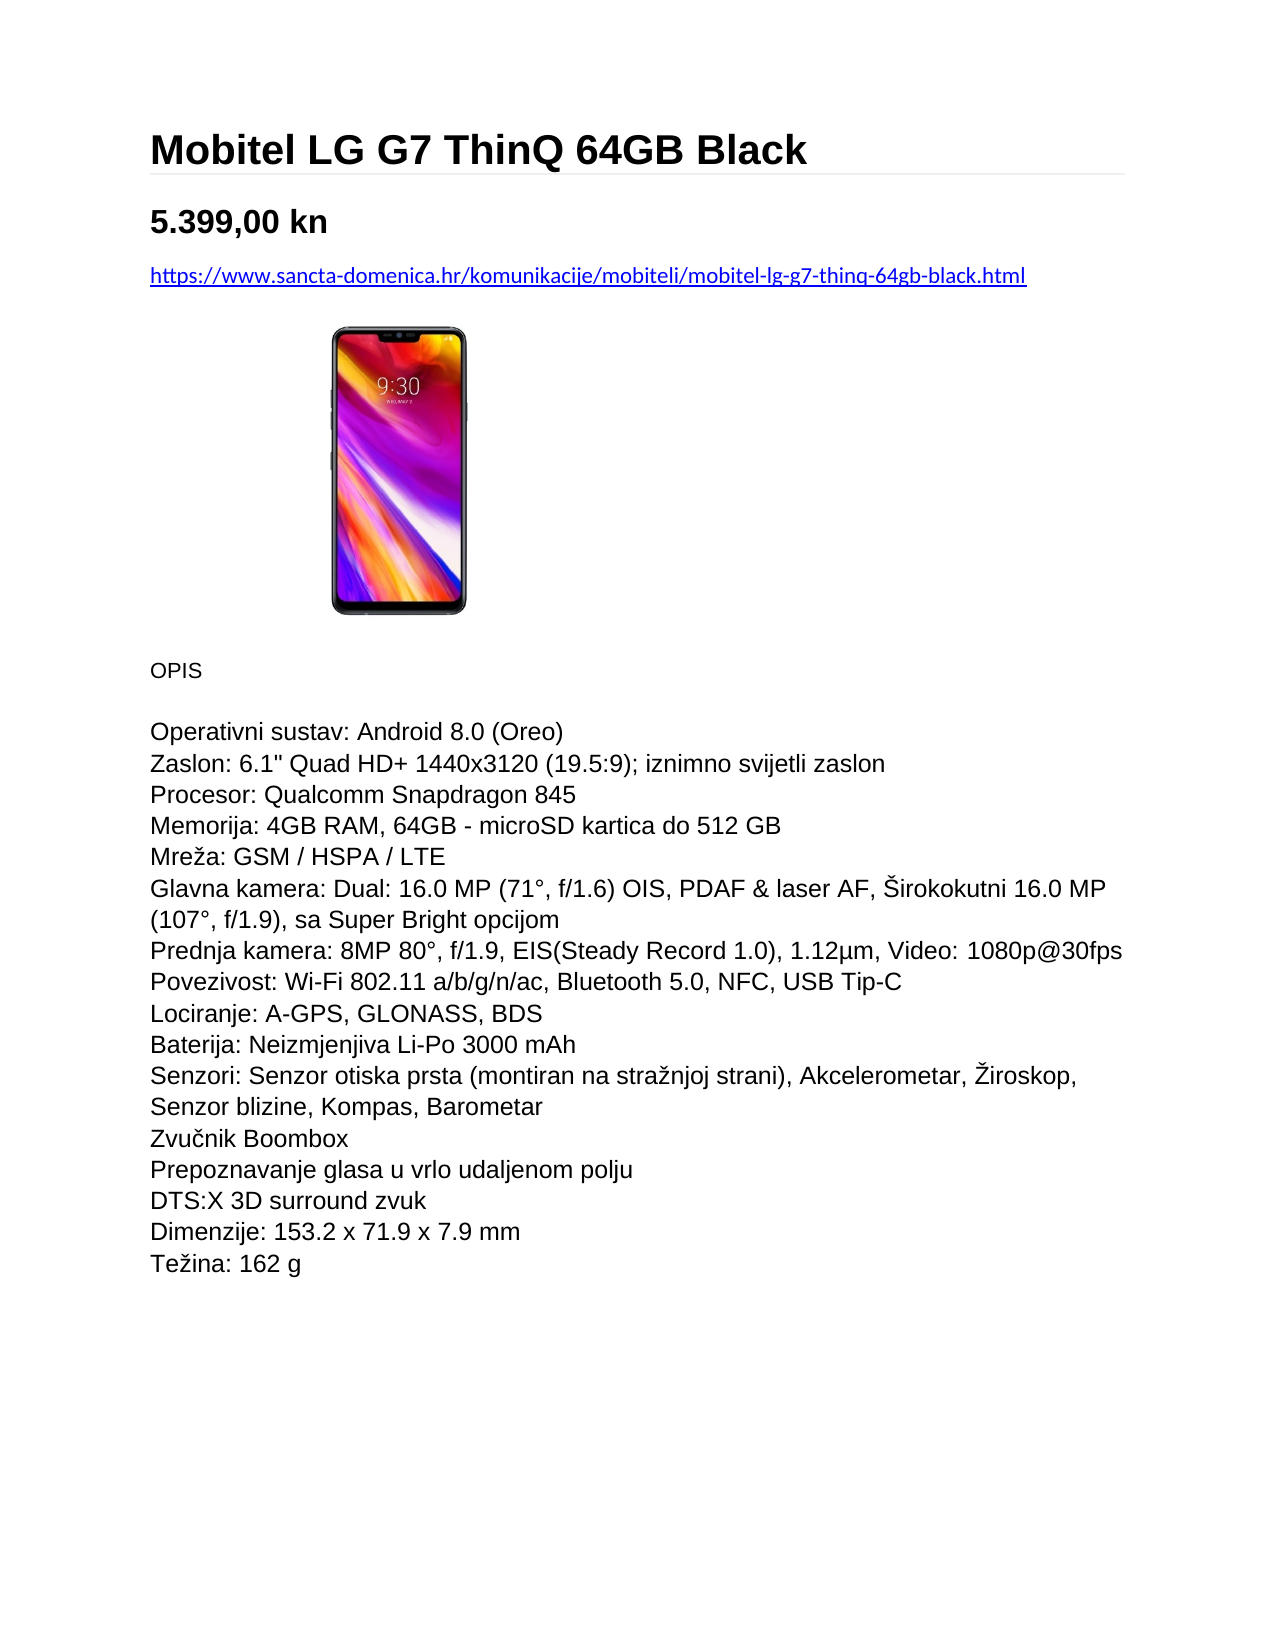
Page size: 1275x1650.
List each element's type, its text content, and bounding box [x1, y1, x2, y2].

text https://www.sancta-domenica.hr/komunikacije/mobiteli/mobitel-lg-g7-thinq-64gb-black.html [150, 258, 1125, 289]
text Zvučnik Boombox [150, 1121, 1125, 1152]
text 5.399,00 kn [150, 203, 1125, 241]
picture [150, 305, 648, 636]
text OPIS Operativni sustav: Android 8.0 (Oreo) Zaslon: 6.1" Quad HD+ 1440x3120 (19.5:9); iznimno svijetli zaslon Procesor: Qualcomm Snapdragon 845 Memorija: 4GB RAM, 64GB - microSD kartica do 512 GB Mreža: GSM / HSPA / LTE Glavna kamera: Dual: 16.0 MP (71°, f/1.6) OIS, PDAF & laser AF, Širokokutni 16.0 MP (107°, f/1.9), sa Super Bright opcijom Prednja kamera: 8MP 80°, f/1.9, EIS(Steady Record 1.0), 1.12µm, Video: 1080p@30fps Povezivost: Wi-Fi 802.11 a/b/g/n/ac, Bluetooth 5.0, NFC, USB Tip-C Lociranje: A-GPS, GLONASS, BDS Baterija: Neizmjenjiva Li-Po 3000 mAh Senzori: Senzor otiska prsta (montiran na stražnjoj strani), Akcelerometar, Žiroskop, Senzor blizine, Kompas, Barometar [150, 652, 1125, 1121]
text Prepoznavanje glasa u vrlo udaljenom polju DTS:X 3D surround zvuk Dimenzije: 153.2 x 71.9 x 7.9 mm Težina: 162 g [150, 1152, 1125, 1277]
subtitle Mobitel LG G7 ThinQ 64GB Black [150, 89, 1125, 173]
